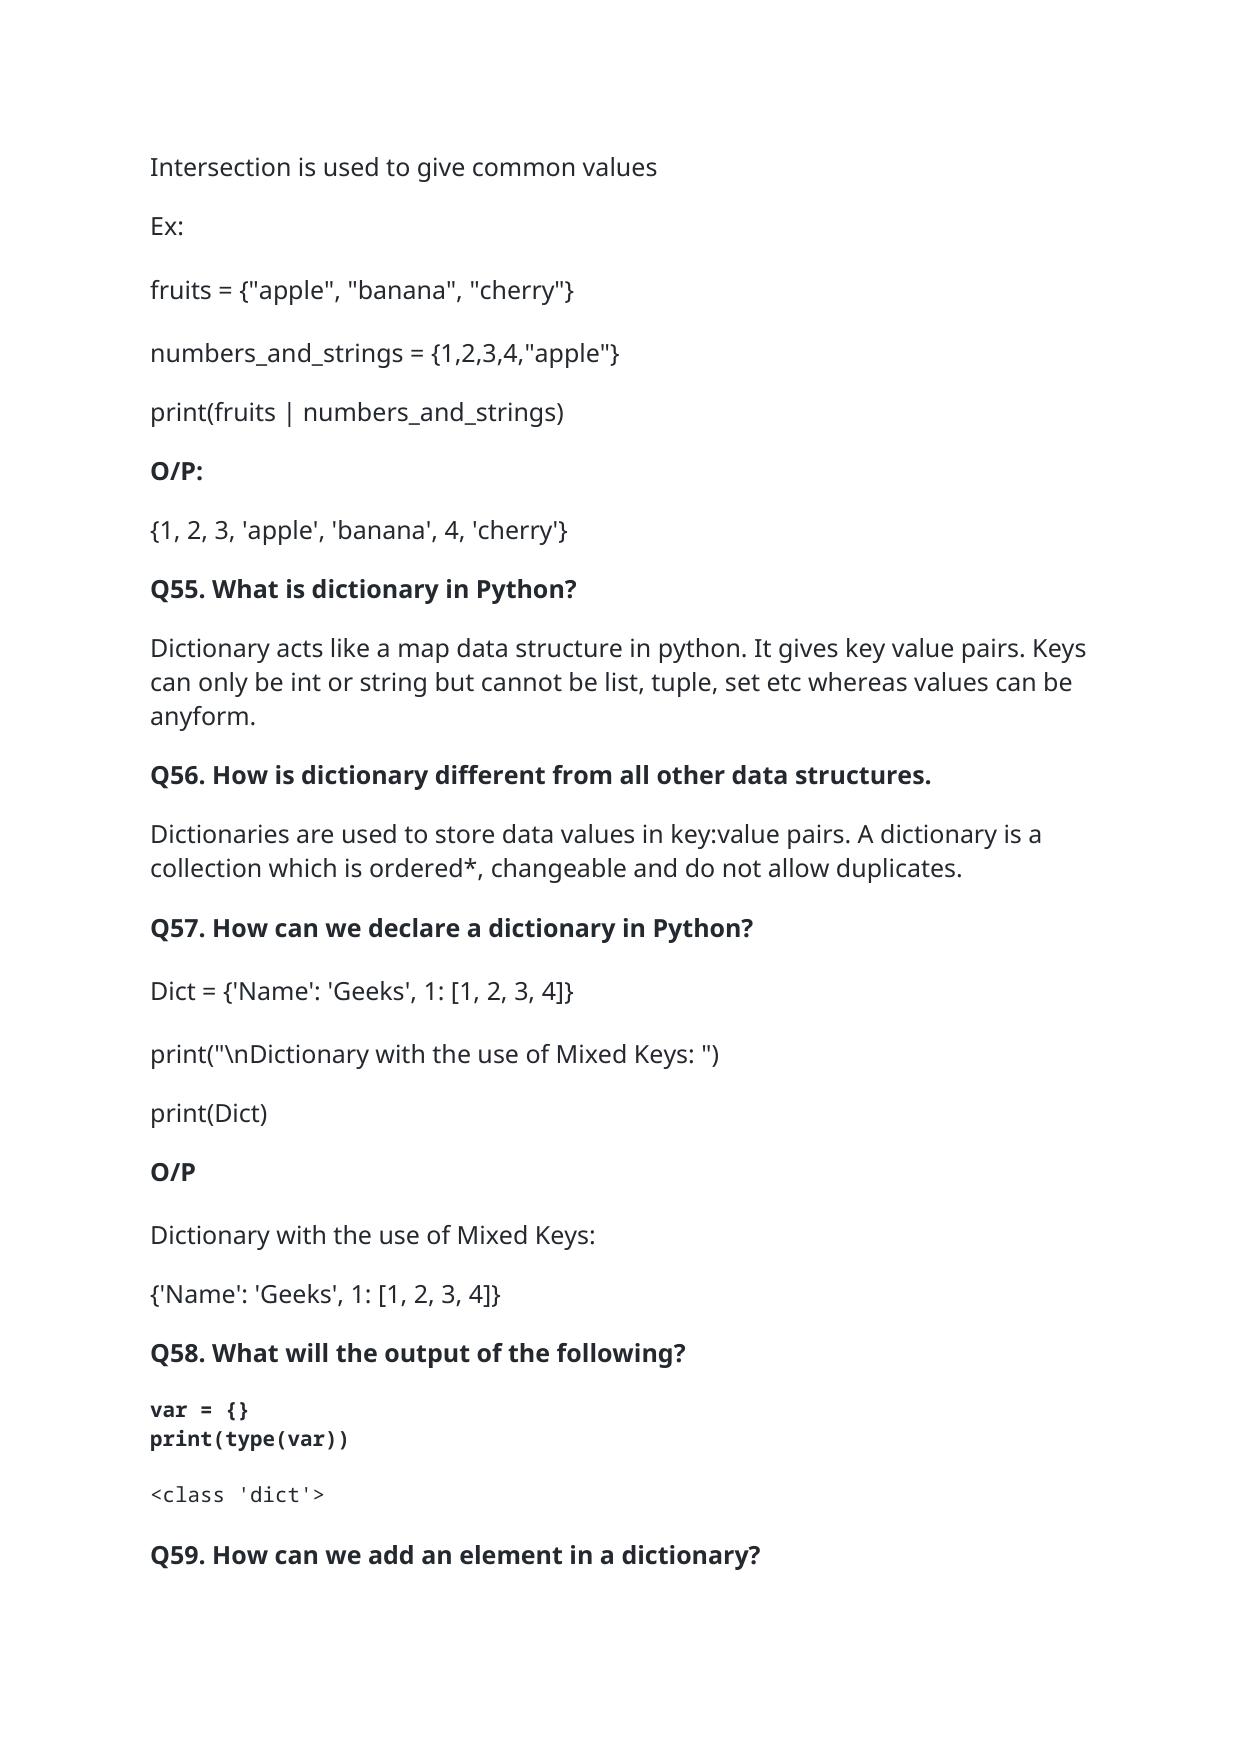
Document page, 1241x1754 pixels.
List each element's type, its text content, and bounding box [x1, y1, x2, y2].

text Dictionaries are used to store data values in key:value pairs. A dictionary is a collection which is ordered*, changeable and do not allow duplicates. [150, 817, 1090, 885]
text Q59. How can we add an element in a dictionary? [150, 1537, 1090, 1571]
text numbers_and_strings = {1,2,3,4,"apple"} [150, 336, 1090, 369]
text O/P [150, 1155, 1090, 1189]
text Dictionary with the use of Mixed Keys: [150, 1218, 1090, 1252]
text print(Dict) [150, 1096, 1090, 1130]
text fruits = {"apple", "banana", "cherry"} [150, 272, 1090, 306]
text <class 'dict'> [150, 1481, 1090, 1509]
text {1, 2, 3, 'apple', 'banana', 4, 'cherry'} [150, 513, 1090, 547]
text Q58. What will the output of the following? [150, 1336, 1090, 1370]
text var = {} [150, 1395, 1090, 1424]
text O/P: [150, 454, 1090, 488]
text print("\nDictionary with the use of Mixed Keys: ") [150, 1037, 1090, 1071]
text print(type(var)) [150, 1424, 1090, 1452]
text Q55. What is dictionary in Python? [150, 572, 1090, 606]
text Q57. How can we declare a dictionary in Python? [150, 910, 1090, 944]
text Intersection is used to give common values [150, 150, 1090, 184]
text print(fruits | numbers_and_strings) [150, 394, 1090, 429]
text Dict = {'Name': 'Geeks', 1: [1, 2, 3, 4]} [150, 973, 1090, 1007]
text {'Name': 'Geeks', 1: [1, 2, 3, 4]} [150, 1277, 1090, 1311]
text Dictionary acts like a map data structure in python. It gives key value pairs. Keys can only be int or string but cannot be list, tuple, set etc whereas values can be anyform. [150, 631, 1090, 733]
text Q56. How is dictionary different from all other data structures. [150, 758, 1090, 792]
text Ex: [150, 209, 1090, 243]
